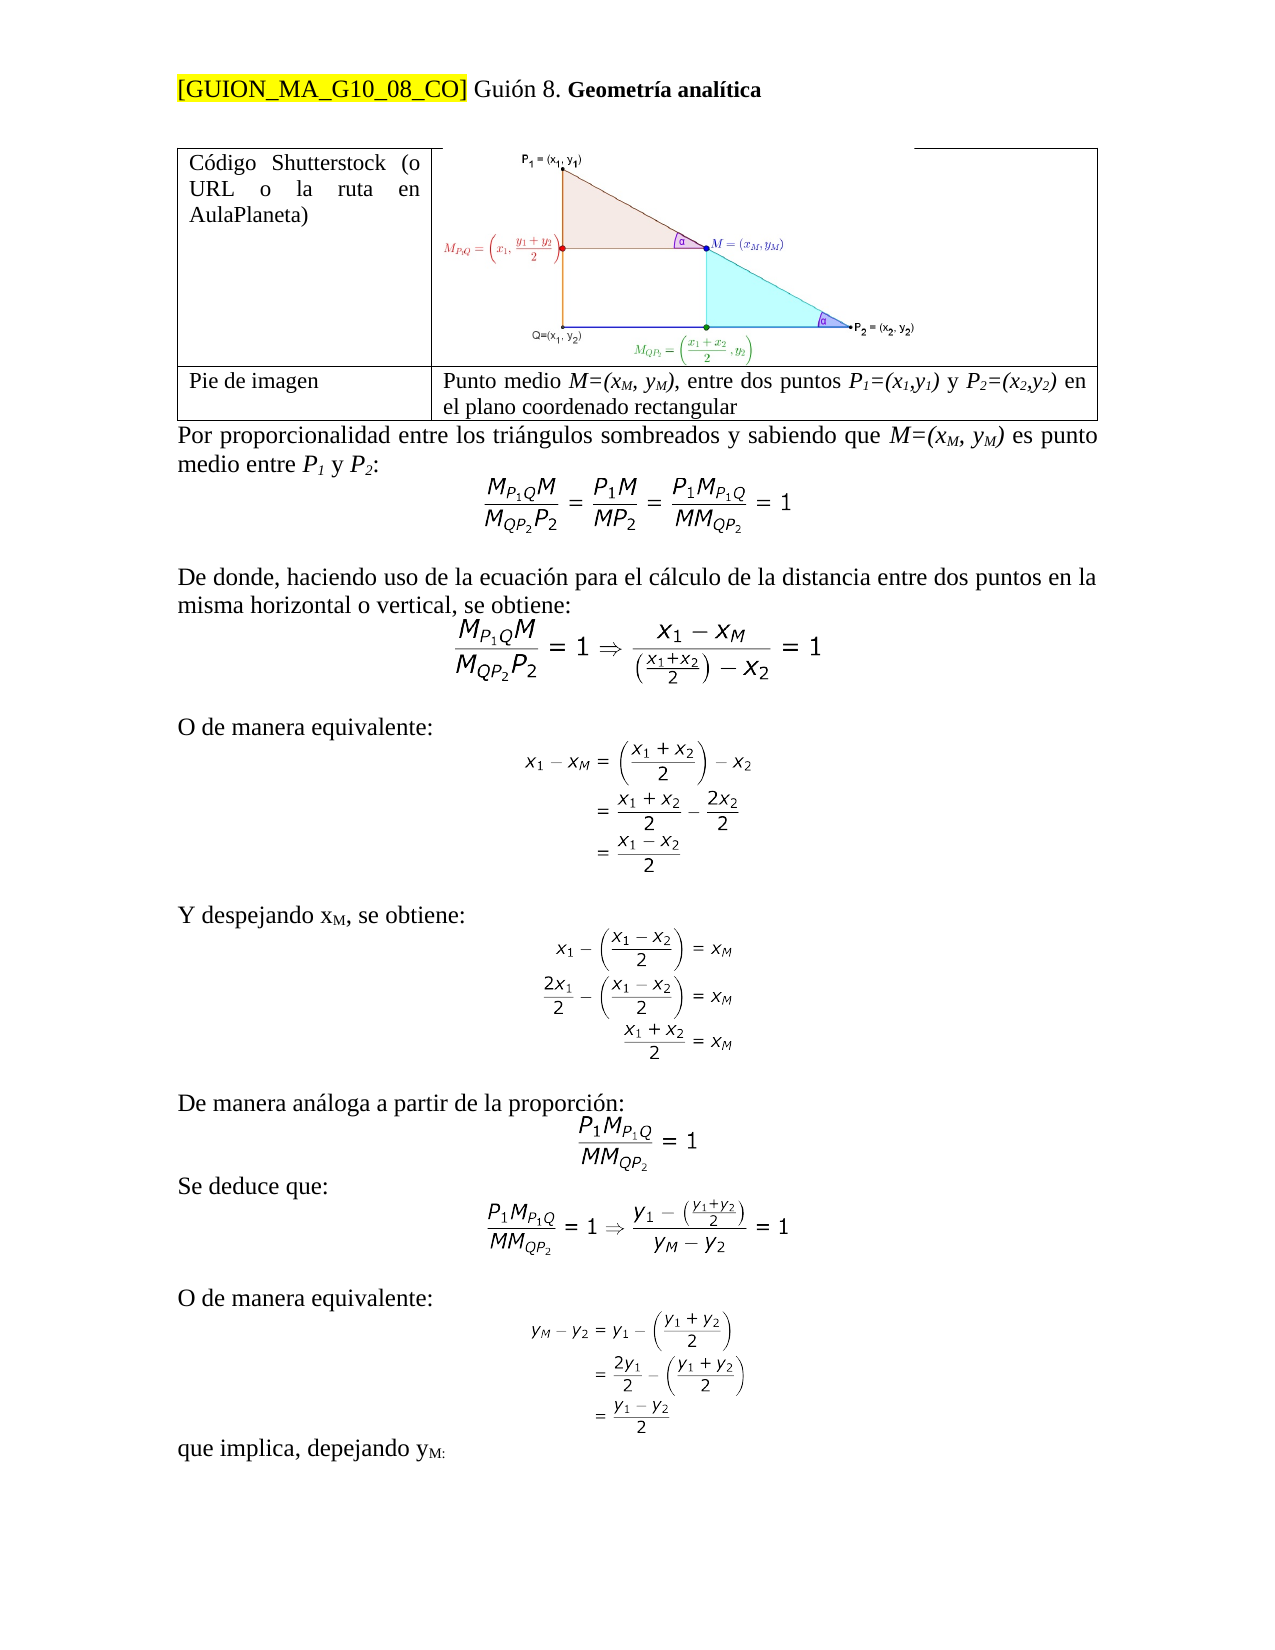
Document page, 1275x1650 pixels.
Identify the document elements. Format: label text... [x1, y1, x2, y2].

text Por proporcionalidad entre los triángulos sombreados y sabiendo que M=(xM, yM) es punto medio entre P1 y P2: [177, 421, 1098, 478]
picture [484, 478, 791, 533]
picture [455, 619, 821, 684]
picture [531, 1311, 744, 1433]
text De manera análoga a partir de la proporción: [177, 1088, 1098, 1117]
text Y despejando xM, se obtiene: [177, 900, 1098, 929]
picture [543, 928, 732, 1059]
table_cell Código Shutterstock (o URL o la ruta en AulaPlaneta) [178, 149, 431, 366]
text O de manera equivalente: [177, 1283, 1098, 1312]
text Se deduce que: [177, 1171, 1098, 1200]
text De donde, haciendo uso de la ecuación para el cálculo de la distancia entre dos puntos en la misma horizontal o vertical, se obtiene: [177, 562, 1098, 619]
table_cell [915, 149, 1097, 366]
picture [524, 741, 751, 872]
table_cell Punto medio M=(xM, yM), entre dos puntos P1=(x1,y1) y P2=(x2,y2) en el plano coordenado rectangular [432, 367, 1097, 419]
table_cell [432, 149, 442, 366]
picture [442, 148, 915, 366]
table_cell Pie de imagen [178, 367, 431, 419]
text que implica, depejando yM: [177, 1433, 1098, 1462]
picture [578, 1116, 697, 1171]
text O de manera equivalente: [177, 712, 1098, 741]
picture [487, 1199, 788, 1255]
